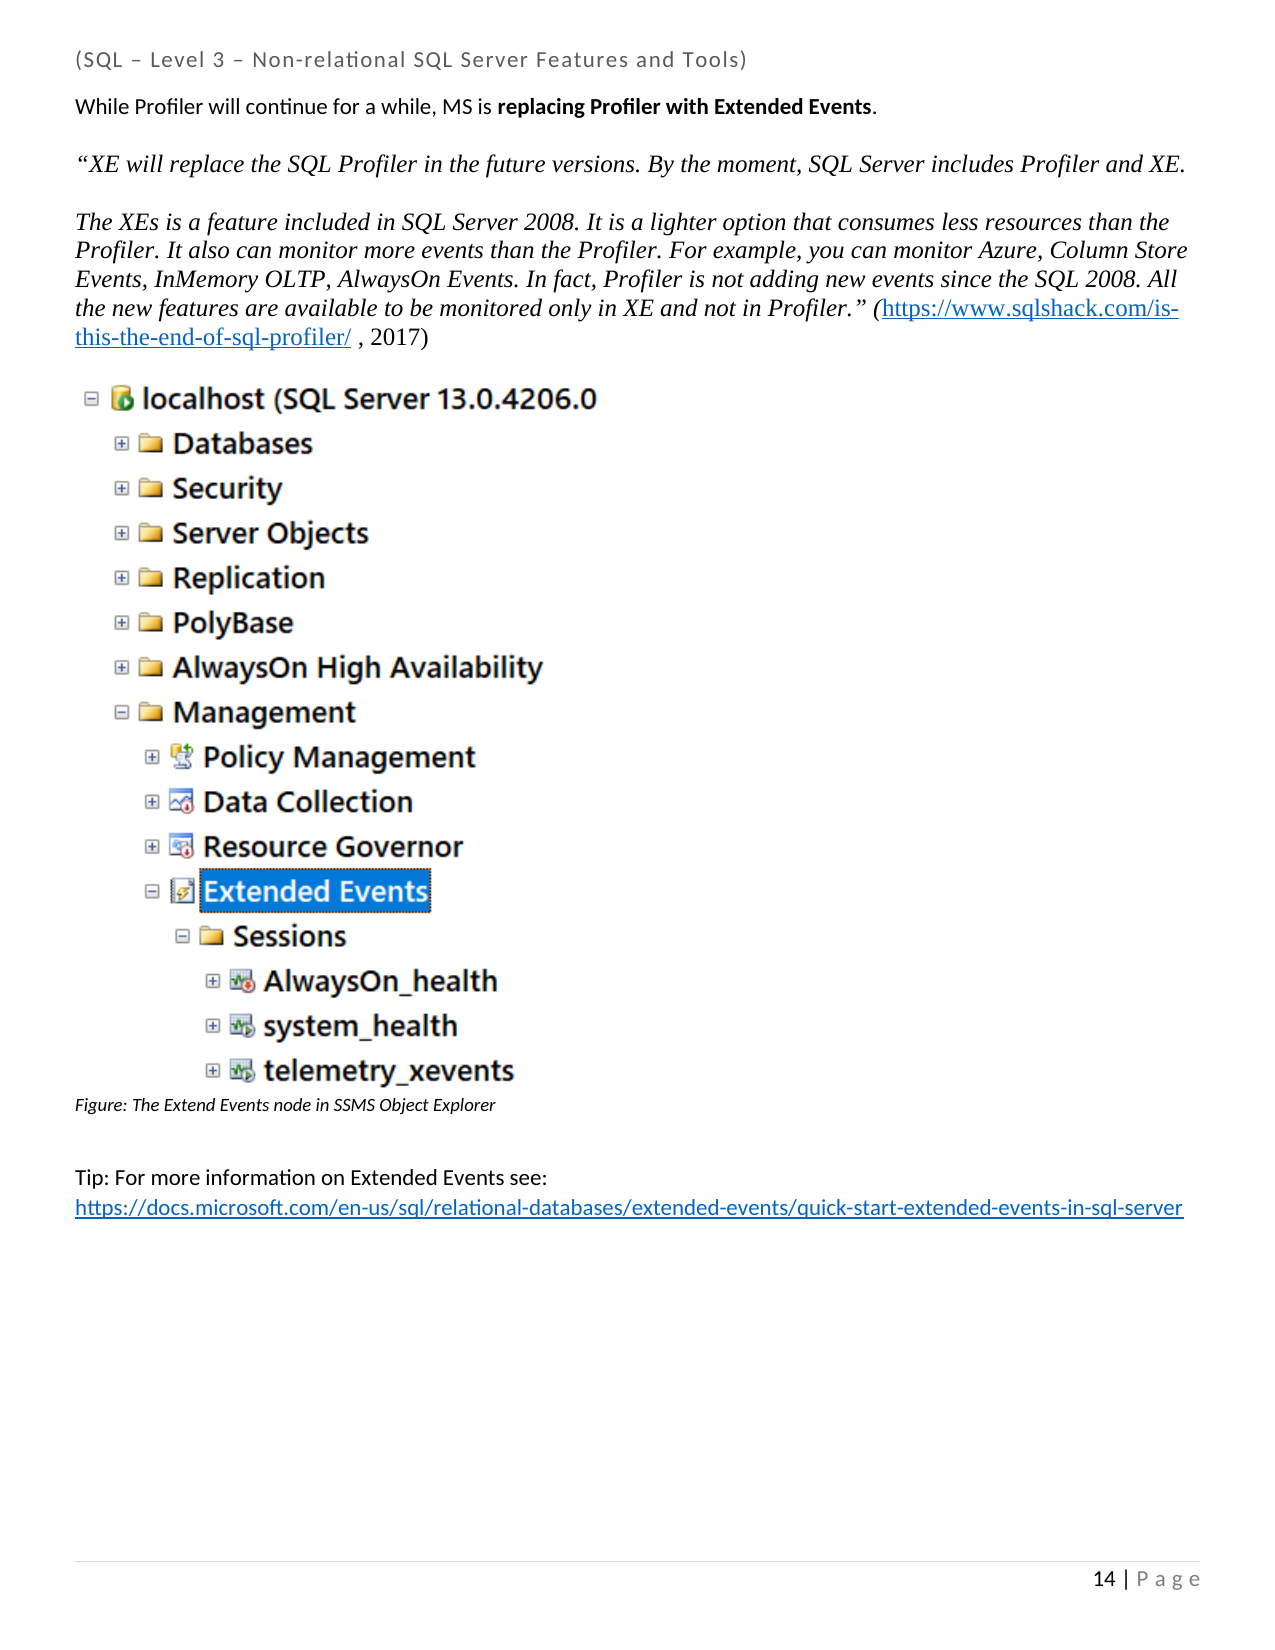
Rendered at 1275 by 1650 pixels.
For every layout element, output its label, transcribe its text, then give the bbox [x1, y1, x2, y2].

text Figure: The Extend Events node in SSMS Object Explorer [75, 1093, 1200, 1116]
text While Profiler will continue for a while, MS is replacing Profiler with Extended Events. [75, 92, 1200, 120]
picture [75, 379, 604, 1094]
text Tip: For more information on Extended Events see: https://docs.microsoft.com/en-us/sql/relational-databases/extended-events/quick-start-extended-events-in-sql-server [75, 1163, 1200, 1221]
text “XE will replace the SQL Profiler in the future versions. By the moment, SQL Server includes Profiler and XE. [75, 149, 1200, 178]
text The XEs is a feature included in SQL Server 2008. It is a lighter option that consumes less resources than the Profiler. It also can monitor more events than the Profiler. For example, you can monitor Azure, Column Store Events, InMemory OLTP, AlwaysOn Events. In fact, Profiler is not adding new events since the SQL 2008. All the new features are available to be monitored only in XE and not in Profiler.” (https://www.sqlshack.com/is-this-the-end-of-sql-profiler/ , 2017) [75, 207, 1200, 351]
